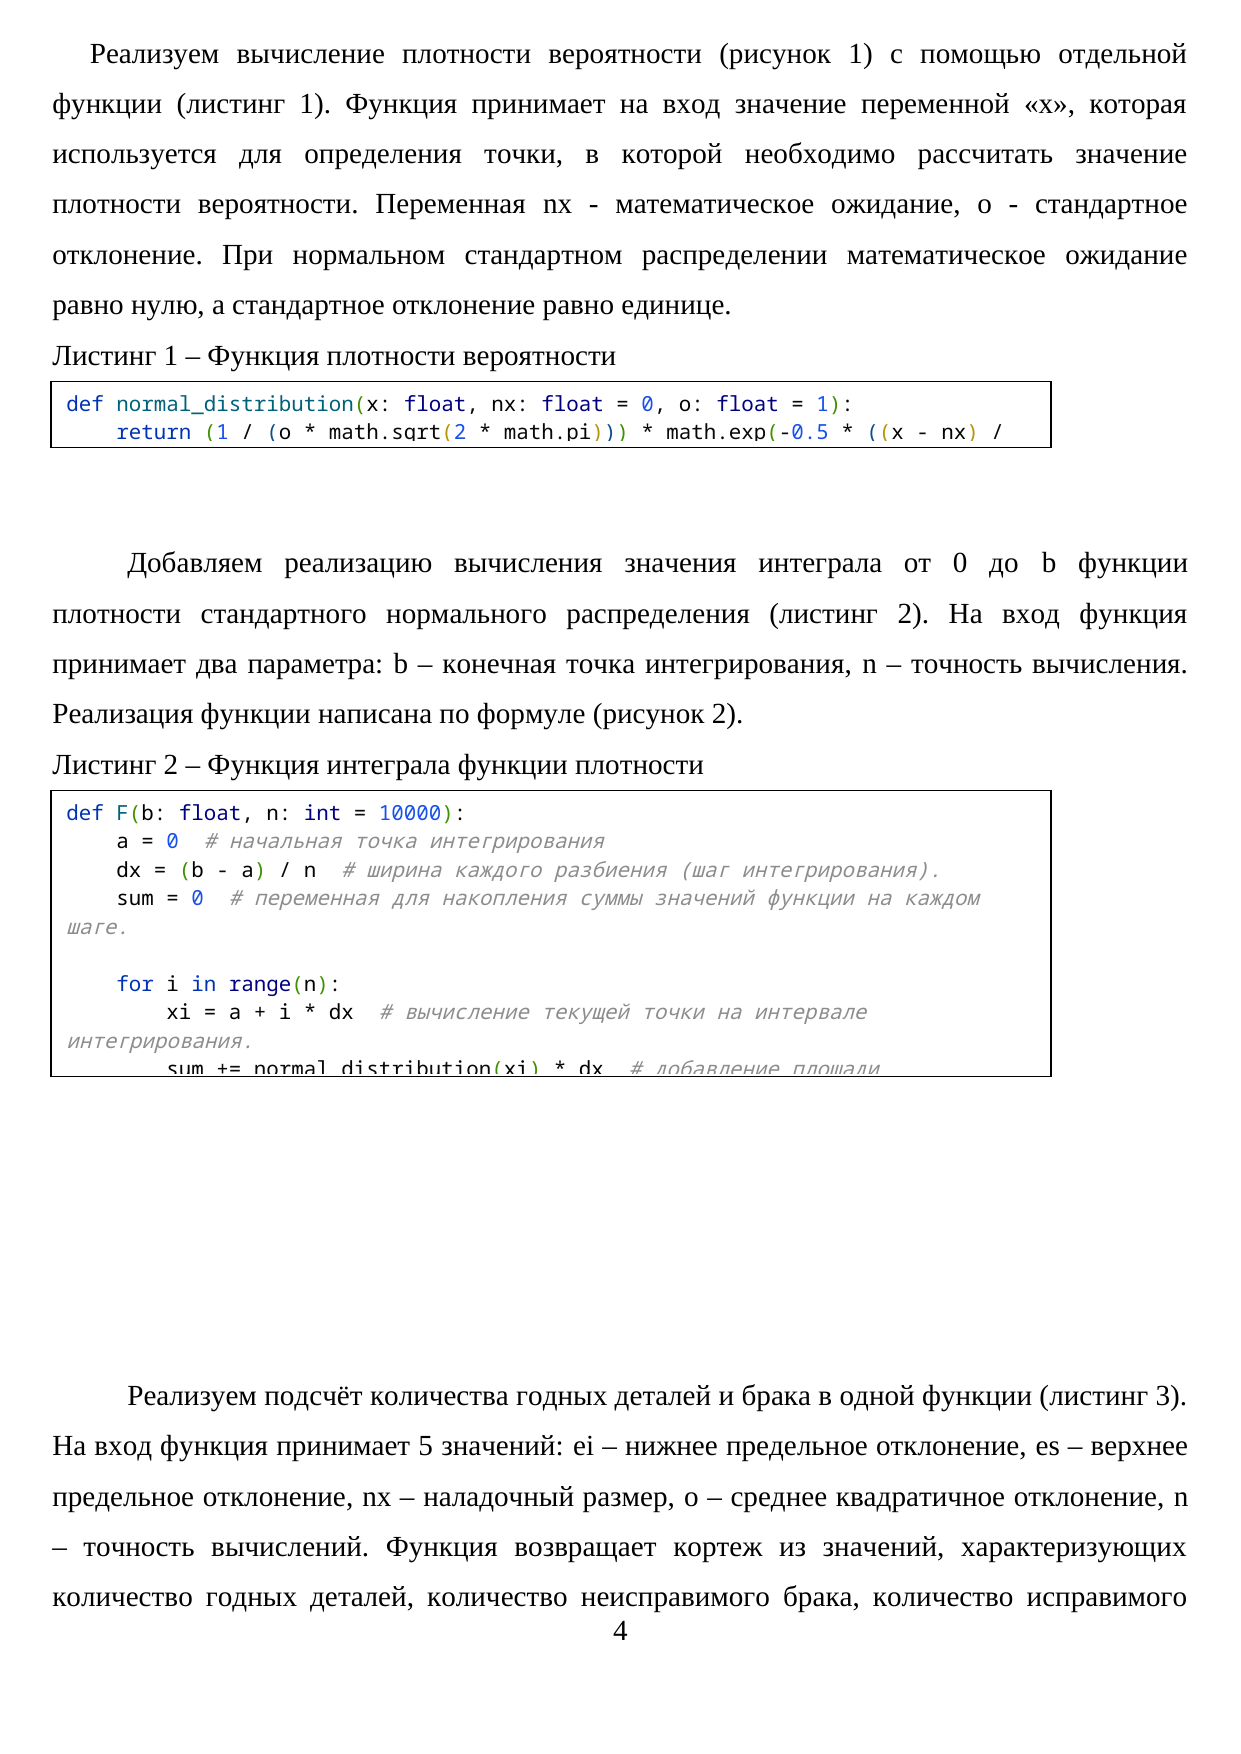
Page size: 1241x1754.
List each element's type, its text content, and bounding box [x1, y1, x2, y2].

text Реализуем вычисление плотности вероятности (рисунок 1) с помощью отдельной функции (листинг 1). Функция принимает на вход значение переменной «x», которая используется для определения точки, в которой необходимо рассчитать значение плотности вероятности. Переменная nx - математическое ожидание, o - стандартное отклонение. При нормальном стандартном распределении математическое ожидание равно нулю, а стандартное отклонение равно единице. [52, 36, 1188, 321]
text Добавляем реализацию вычисления значения интеграла от 0 до b функции плотности стандартного нормального распределения (листинг 2). На вход функция принимает два параметра: b – конечная точка интегрирования, n – точность вычисления. Реализация функции написана по формуле (рисунок 2). [52, 546, 1188, 730]
text Листинг 2 – Функция интеграла функции плотности [52, 747, 1188, 780]
text Листинг 1 – Функция плотности вероятности [52, 338, 1188, 371]
